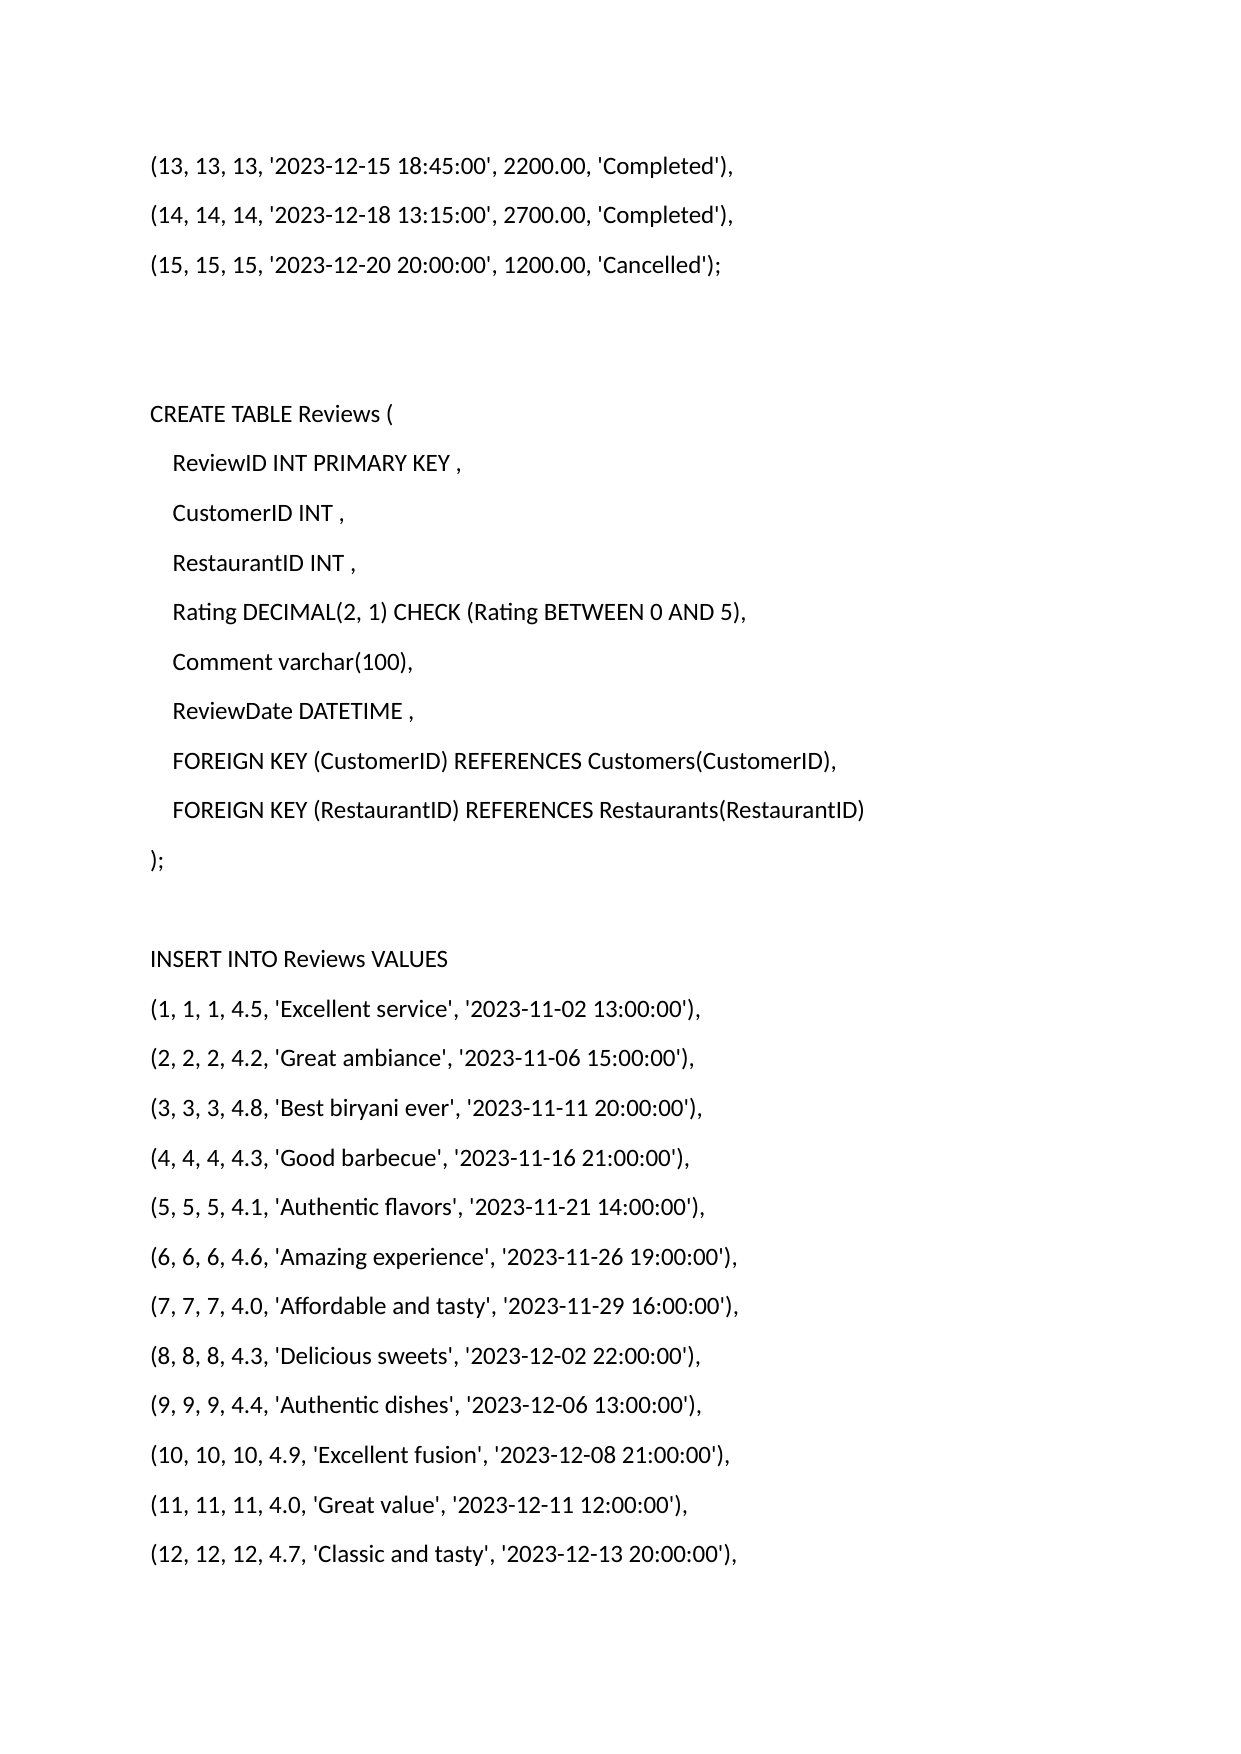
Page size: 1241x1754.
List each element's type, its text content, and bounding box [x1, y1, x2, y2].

text (6, 6, 6, 4.6, 'Amazing experience', '2023-11-26 19:00:00'), [150, 1241, 1090, 1271]
text (13, 13, 13, '2023-12-15 18:45:00', 2200.00, 'Completed'), [150, 150, 1090, 181]
text (3, 3, 3, 4.8, 'Best biryani ever', '2023-11-11 20:00:00'), [150, 1092, 1090, 1123]
text (12, 12, 12, 4.7, 'Classic and tasty', '2023-12-13 20:00:00'), [150, 1538, 1090, 1569]
text ); [150, 844, 1090, 875]
text ReviewID INT PRIMARY KEY , [150, 447, 1090, 478]
text CustomerID INT , [150, 497, 1090, 528]
text (10, 10, 10, 4.9, 'Excellent fusion', '2023-12-08 21:00:00'), [150, 1439, 1090, 1470]
text (15, 15, 15, '2023-12-20 20:00:00', 1200.00, 'Cancelled'); [150, 249, 1090, 280]
text (9, 9, 9, 4.4, 'Authentic dishes', '2023-12-06 13:00:00'), [150, 1389, 1090, 1420]
text FOREIGN KEY (CustomerID) REFERENCES Customers(CustomerID), [150, 745, 1090, 776]
text (2, 2, 2, 4.2, 'Great ambiance', '2023-11-06 15:00:00'), [150, 1042, 1090, 1073]
text CREATE TABLE Reviews ( [150, 398, 1090, 428]
text INSERT INTO Reviews VALUES [150, 943, 1090, 974]
text FOREIGN KEY (RestaurantID) REFERENCES Restaurants(RestaurantID) [150, 794, 1090, 825]
text RestaurantID INT , [150, 547, 1090, 577]
text (7, 7, 7, 4.0, 'Affordable and tasty', '2023-11-29 16:00:00'), [150, 1290, 1090, 1321]
text Comment varchar(100), [150, 646, 1090, 676]
text (8, 8, 8, 4.3, 'Delicious sweets', '2023-12-02 22:00:00'), [150, 1340, 1090, 1371]
text (14, 14, 14, '2023-12-18 13:15:00', 2700.00, 'Completed'), [150, 199, 1090, 230]
text Rating DECIMAL(2, 1) CHECK (Rating BETWEEN 0 AND 5), [150, 596, 1090, 627]
text (1, 1, 1, 4.5, 'Excellent service', '2023-11-02 13:00:00'), [150, 993, 1090, 1023]
text (5, 5, 5, 4.1, 'Authentic flavors', '2023-11-21 14:00:00'), [150, 1191, 1090, 1222]
text (11, 11, 11, 4.0, 'Great value', '2023-12-11 12:00:00'), [150, 1489, 1090, 1519]
text (4, 4, 4, 4.3, 'Good barbecue', '2023-11-16 21:00:00'), [150, 1142, 1090, 1172]
text ReviewDate DATETIME , [150, 695, 1090, 726]
